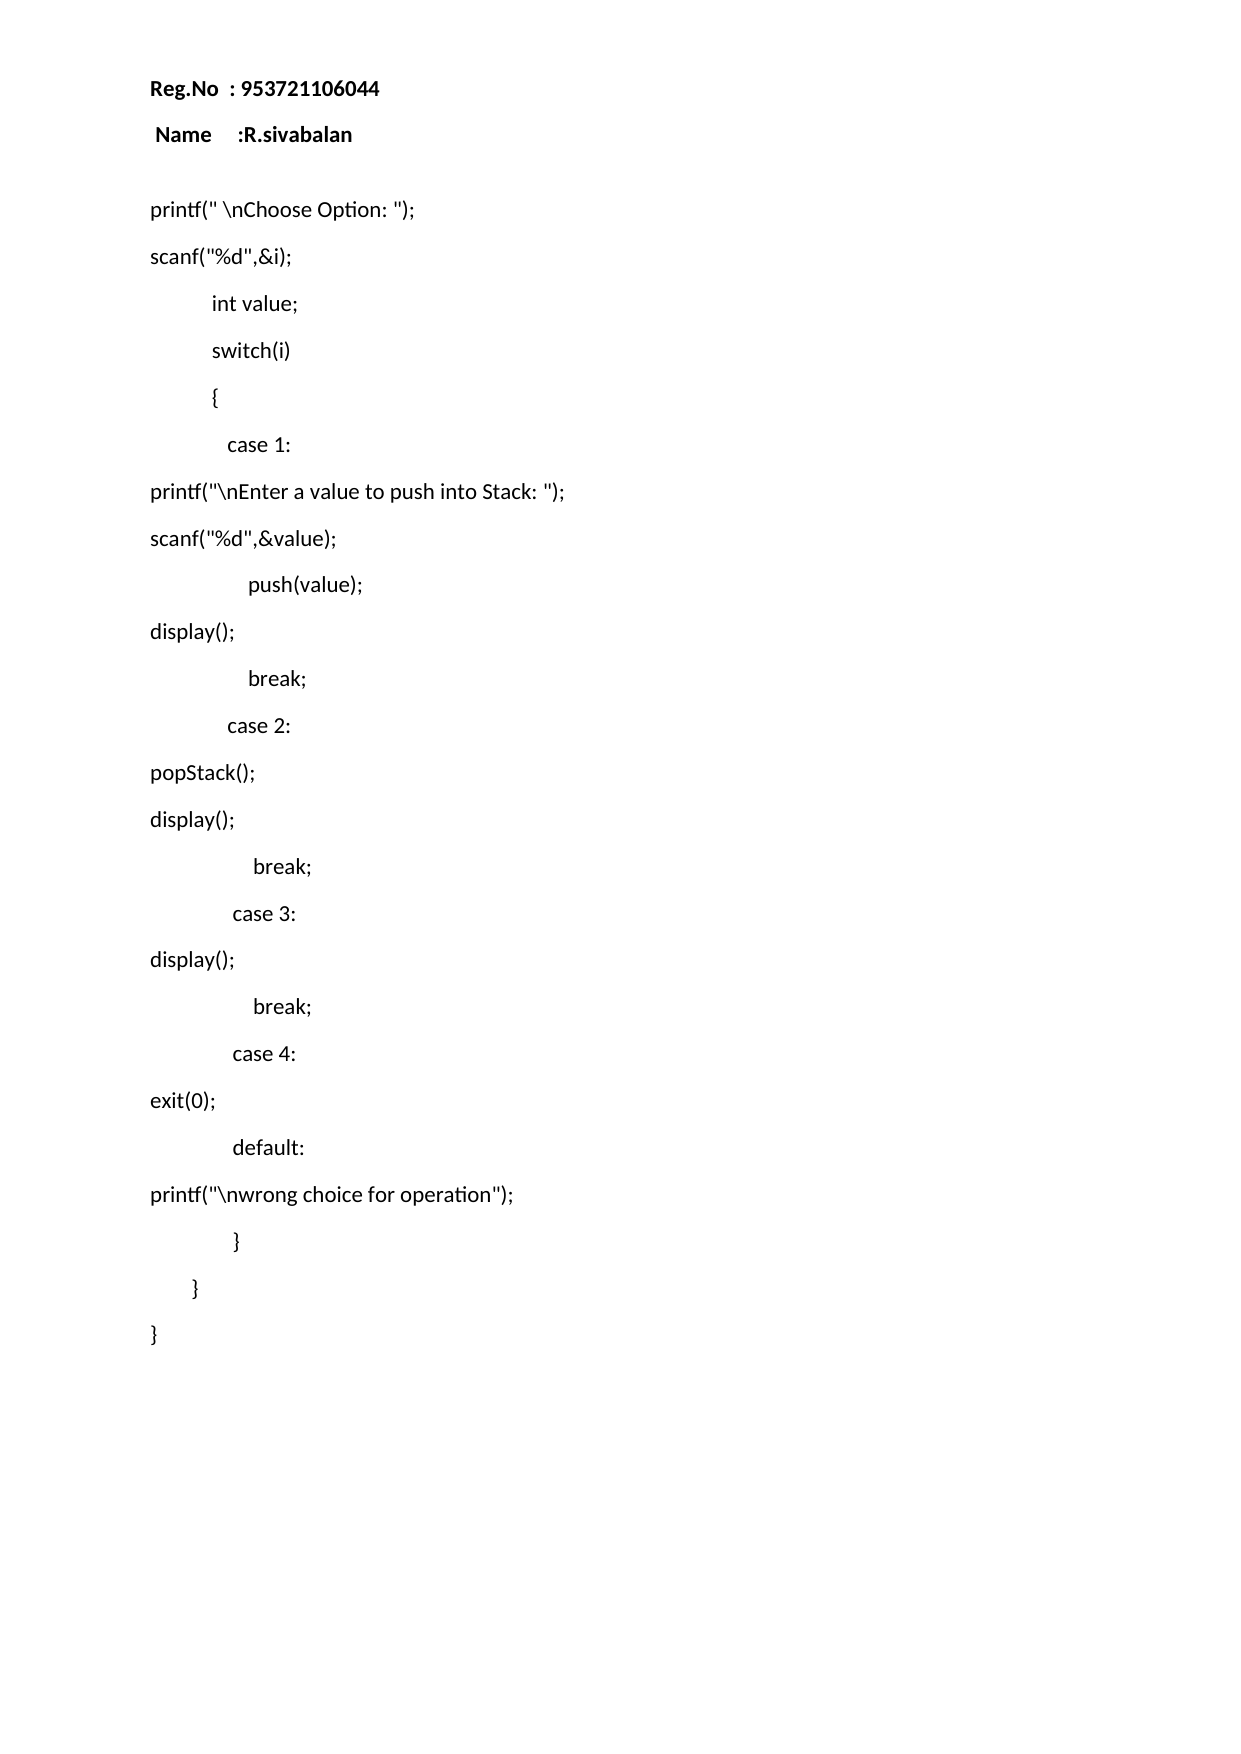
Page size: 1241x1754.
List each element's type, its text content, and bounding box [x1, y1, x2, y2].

text scanf("%d",&value); [150, 524, 1090, 552]
text printf("\nwrong choice for operation"); [150, 1180, 1090, 1208]
text printf("\nEnter a value to push into Stack: "); [150, 477, 1090, 505]
text int value; [150, 289, 1090, 317]
text display(); [150, 805, 1090, 833]
text exit(0); [150, 1086, 1090, 1114]
text switch(i) [150, 336, 1090, 364]
text } [150, 1227, 1090, 1255]
text push(value); [150, 571, 1090, 598]
text default: [150, 1133, 1090, 1161]
text } [150, 1274, 1090, 1302]
text case 2: [150, 711, 1090, 739]
text } [150, 1321, 1090, 1348]
text break; [150, 992, 1090, 1020]
text case 1: [150, 430, 1090, 458]
text display(); [150, 946, 1090, 973]
text case 4: [150, 1039, 1090, 1067]
text printf(" \nChoose Option: "); [150, 196, 1090, 223]
text popStack(); [150, 758, 1090, 786]
text break; [150, 852, 1090, 880]
text { [150, 383, 1090, 411]
text break; [150, 664, 1090, 692]
text display(); [150, 617, 1090, 645]
text scanf("%d",&i); [150, 242, 1090, 270]
text case 3: [150, 899, 1090, 927]
